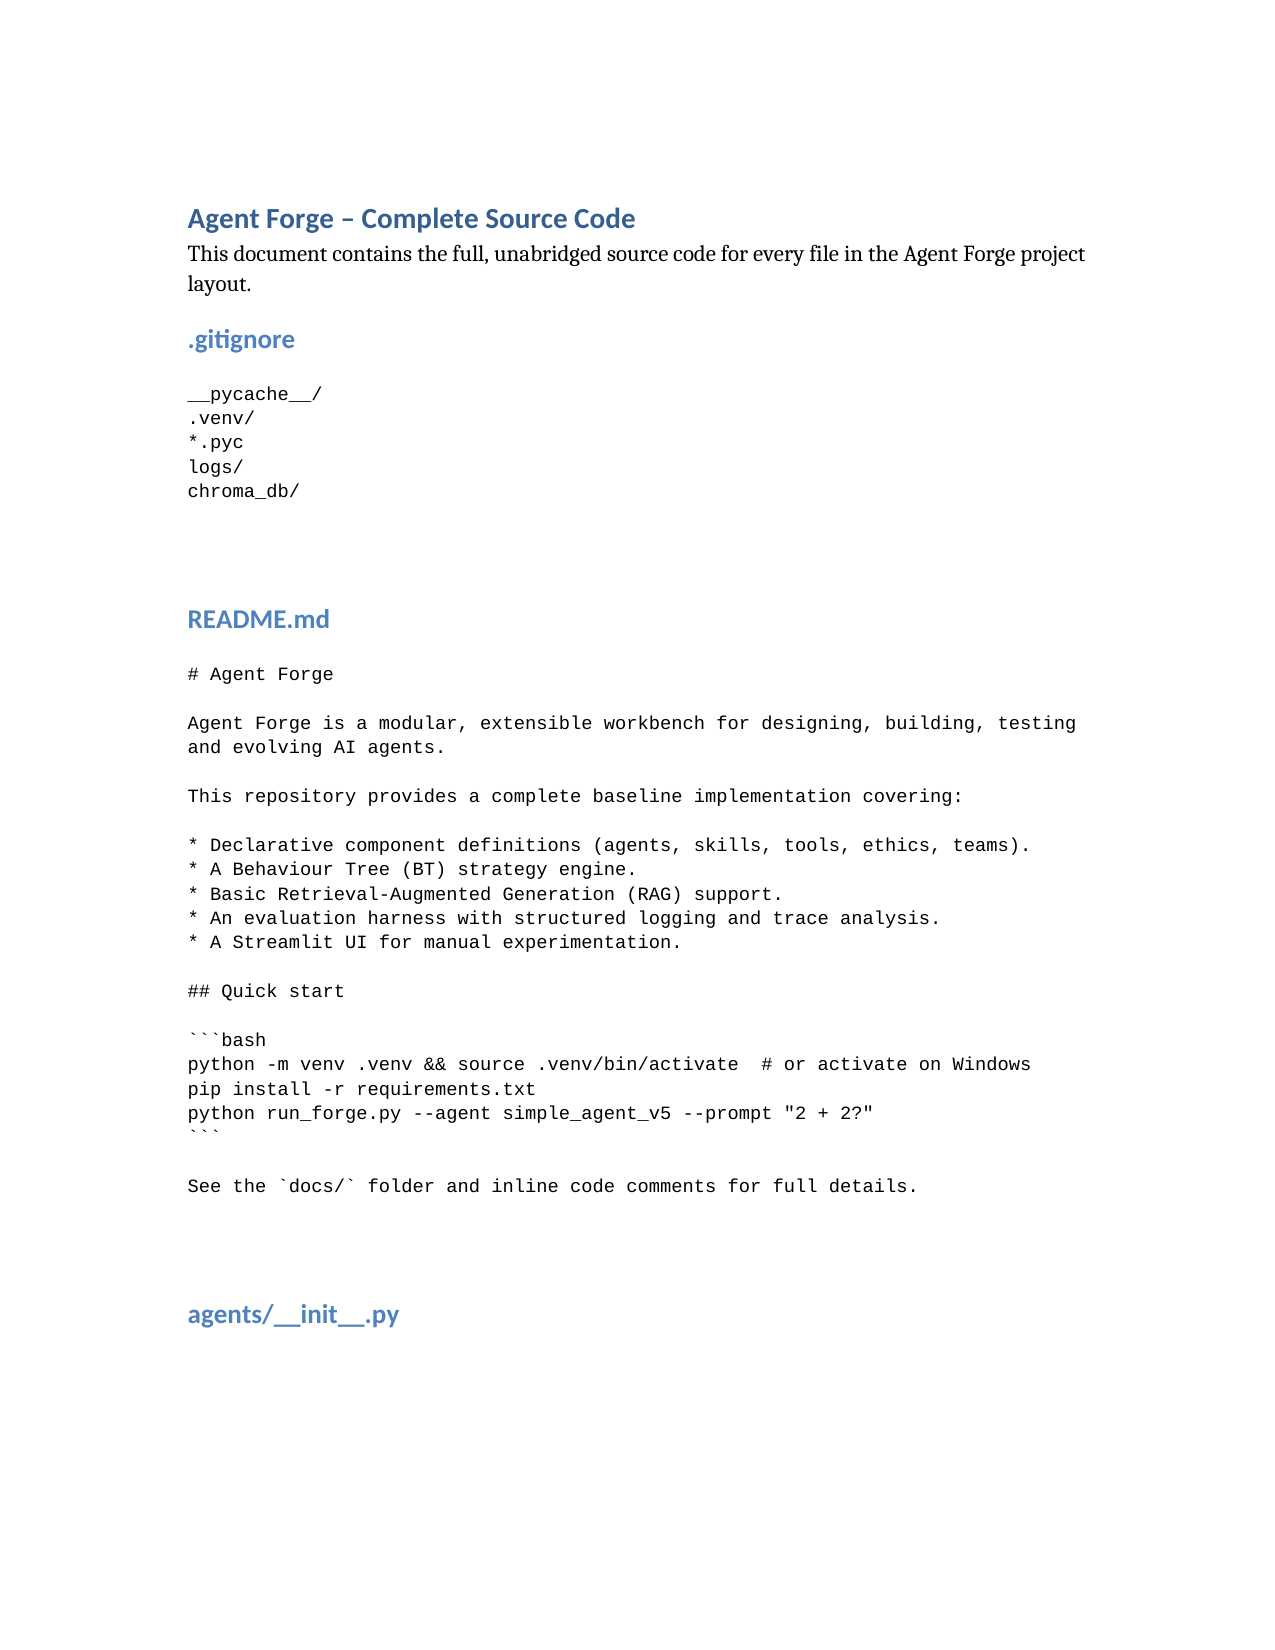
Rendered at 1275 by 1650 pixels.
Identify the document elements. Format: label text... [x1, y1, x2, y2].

subtitle .gitignore [187, 322, 1087, 355]
subtitle Agent Forge – Complete Source Code [187, 200, 1087, 236]
text __pycache__/ .venv/ *.pyc logs/ chroma_db/ [187, 360, 1087, 528]
subtitle agents/__init__.py [187, 1297, 1087, 1330]
text # Agent Forge Agent Forge is a modular, extensible workbench for designing, building, testing and evolving AI agents. This repository provides a complete baseline implementation covering: * Declarative component definitions (agents, skills, tools, ethics, teams). * A Behaviour Tree (BT) strategy engine. * Basic Retrieval-Augmented Generation (RAG) support. * An evaluation harness with structured logging and trace analysis. * A Streamlit UI for manual experimentation. ## Quick start ```bash python -m venv .venv && source .venv/bin/activate # or activate on Windows pip install -r requirements.txt python run_forge.py --agent simple_agent_v5 --prompt "2 + 2?" ``` See the `docs/` folder and inline code comments for full details. [187, 641, 1087, 1222]
text This document contains the full, unabridged source code for every file in the Agent Forge project layout. [187, 241, 1087, 297]
subtitle README.md [187, 603, 1087, 636]
